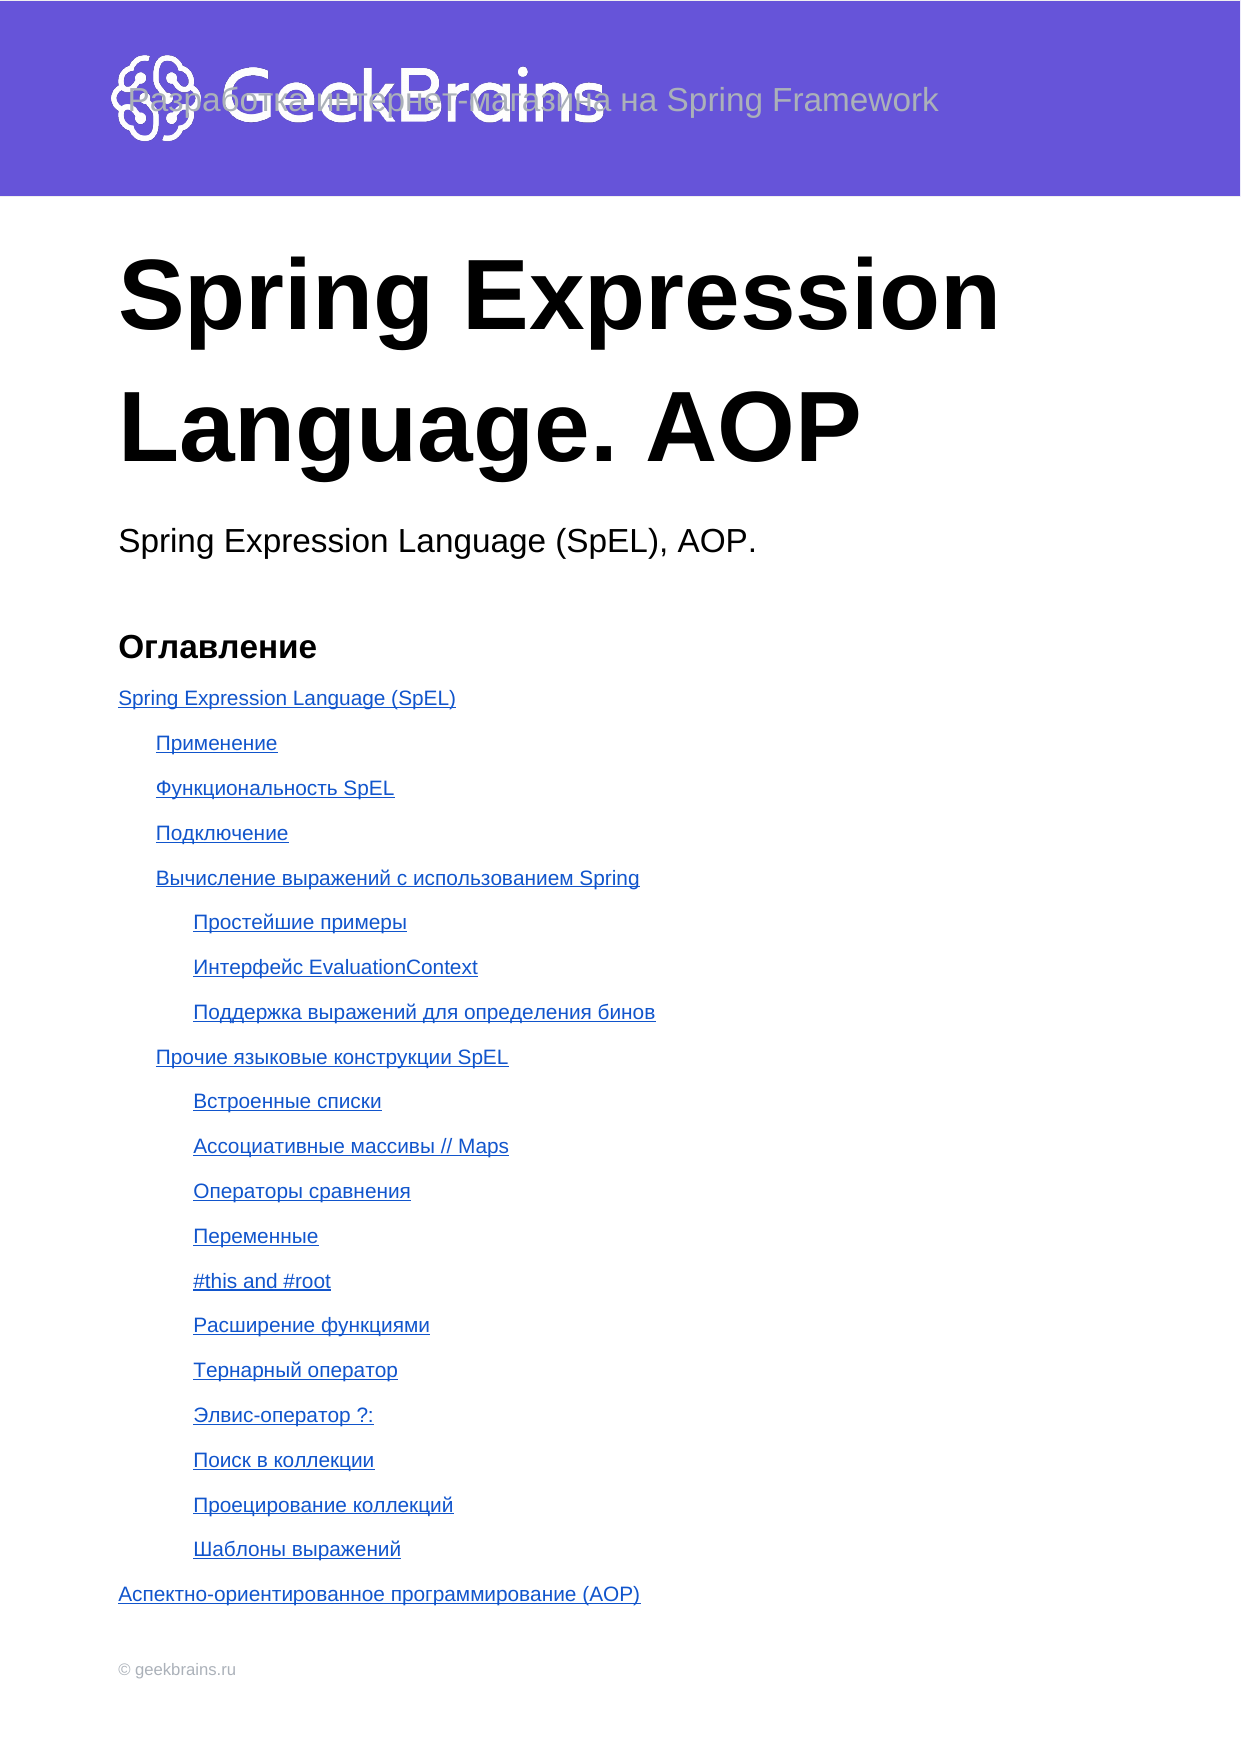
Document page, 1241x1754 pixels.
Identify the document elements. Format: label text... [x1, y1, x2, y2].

text Оглавление [118, 627, 1122, 665]
subtitle Spring Expression Language (SpEL), AOP. [118, 521, 1122, 559]
picture [596, 102, 605, 109]
title Spring Expression Language. AOP [118, 139, 1122, 483]
picture [111, 52, 605, 144]
